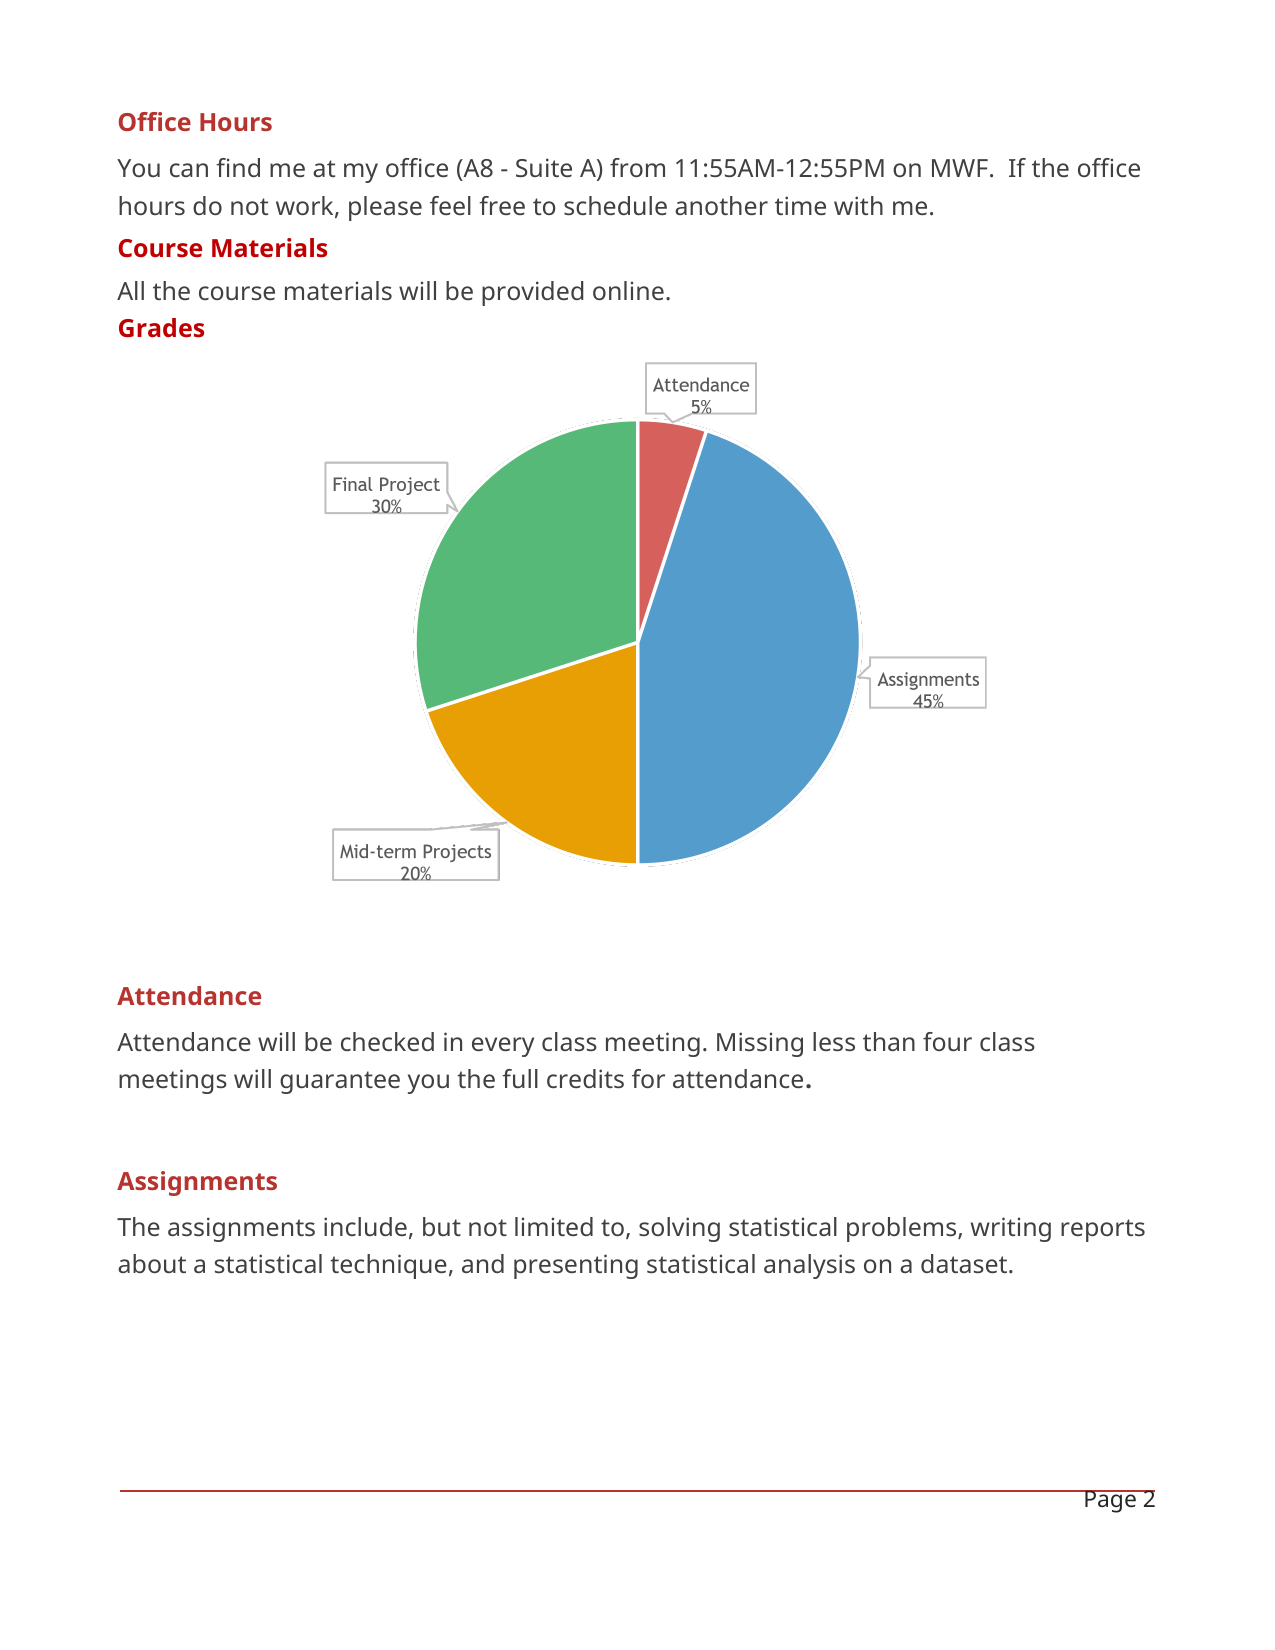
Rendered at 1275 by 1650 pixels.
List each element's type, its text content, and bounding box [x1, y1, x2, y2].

subtitle Assignments [117, 1163, 1148, 1197]
picture [323, 361, 996, 894]
subtitle Attendance [117, 979, 1148, 1013]
text Course Materials [117, 231, 1149, 265]
text Attendance will be checked in every class meeting. Missing less than four class meetings will guarantee you the full credits for attendance. [117, 1025, 1149, 1096]
text The assignments include, but not limited to, solving statistical problems, writing reports about a statistical technique, and presenting statistical analysis on a dataset. [117, 1209, 1149, 1281]
text You can find me at my office (A8 - Suite A) from 11:55AM-12:55PM on MWF. If the office hours do not work, please feel free to schedule another time with me. [117, 151, 1149, 222]
text All the course materials will be provided online. Grades [117, 273, 771, 345]
subtitle Office Hours [117, 105, 1148, 139]
